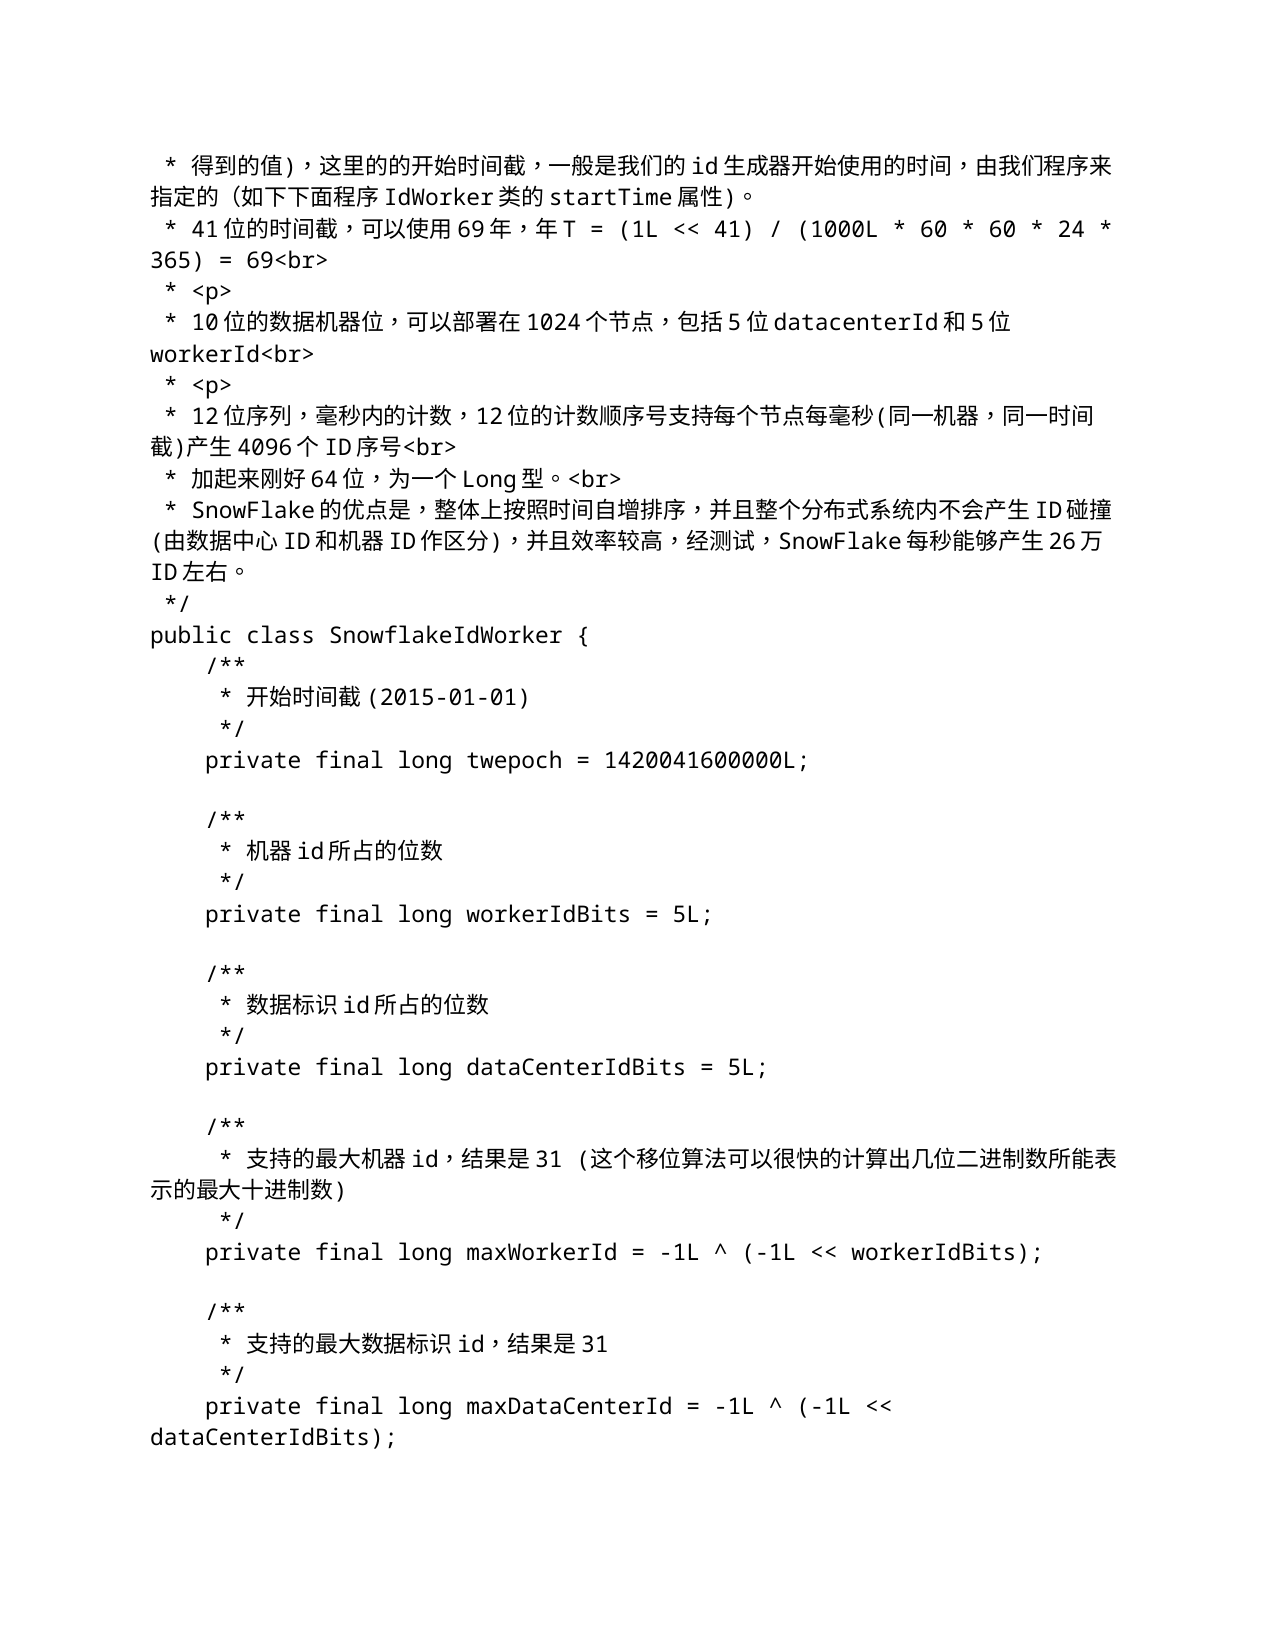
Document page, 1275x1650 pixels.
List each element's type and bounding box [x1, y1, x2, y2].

text [150, 150, 1125, 1481]
